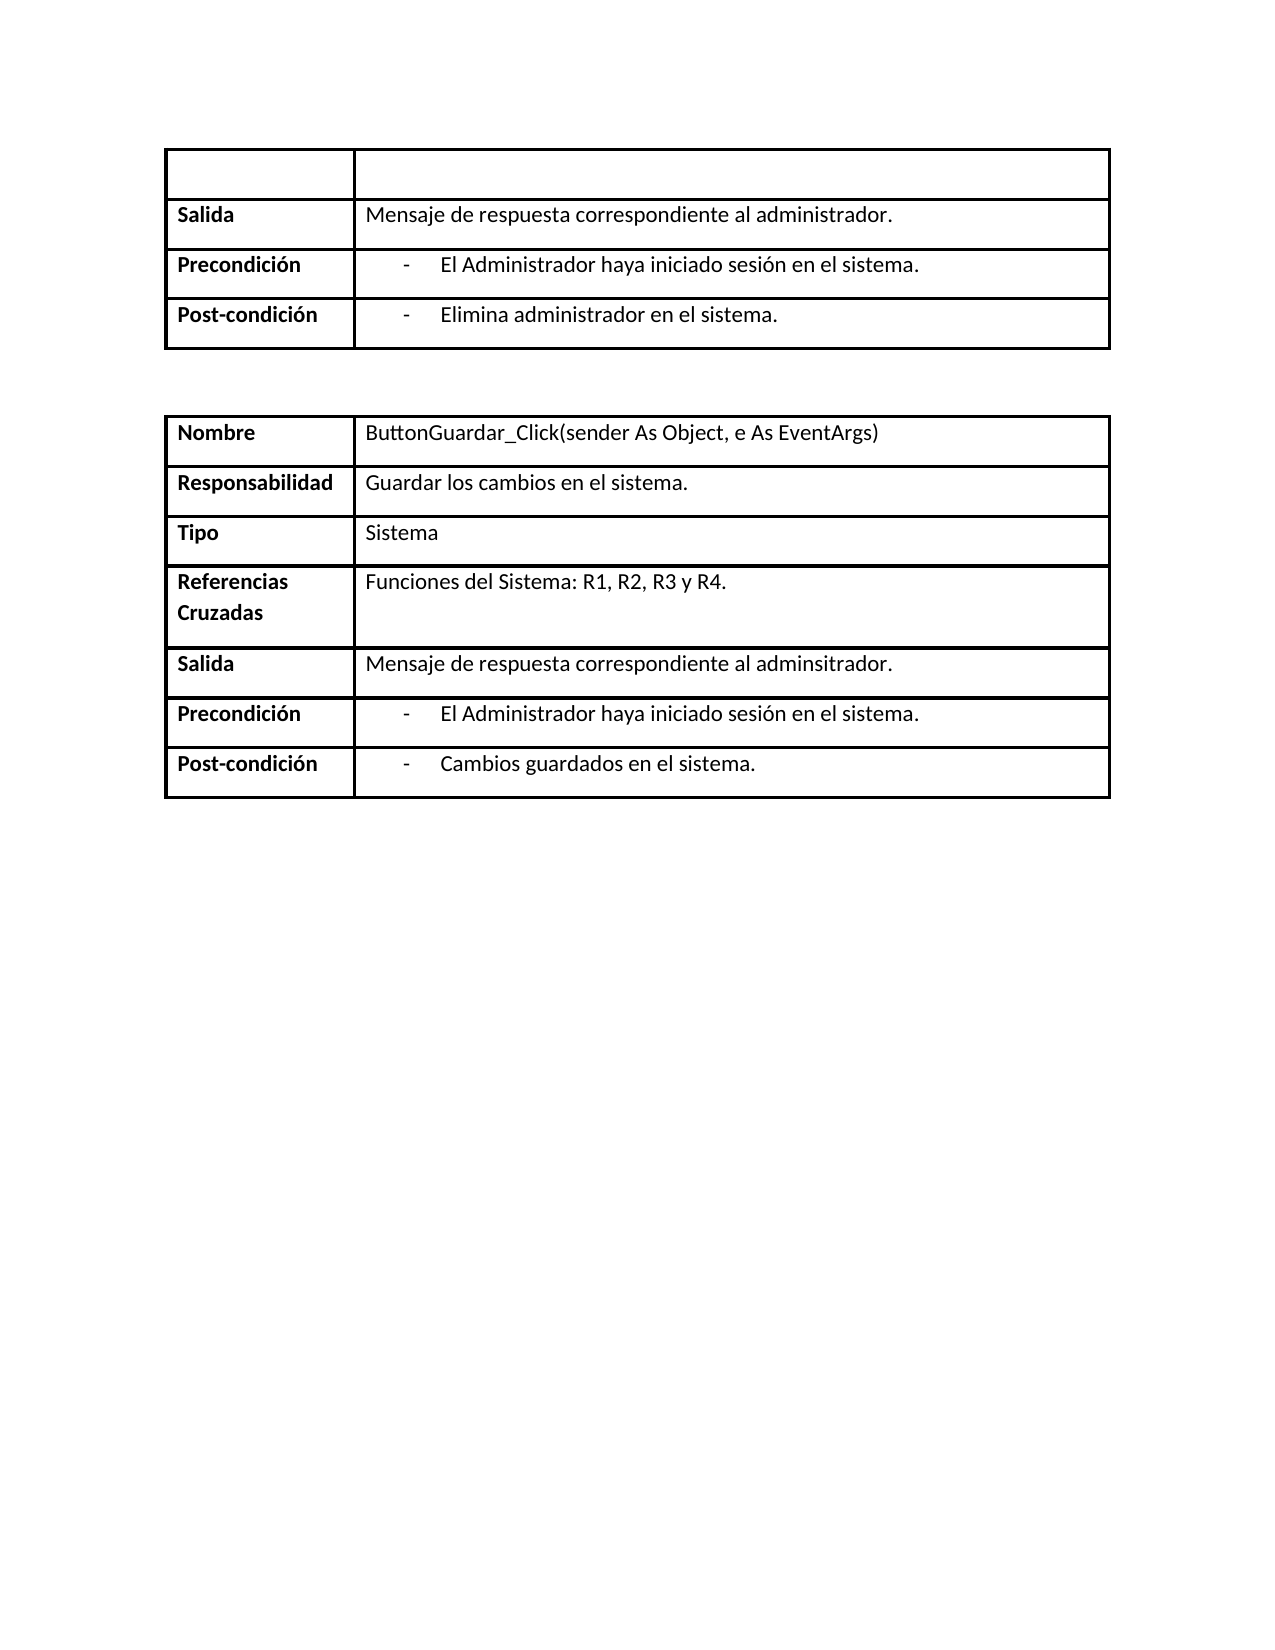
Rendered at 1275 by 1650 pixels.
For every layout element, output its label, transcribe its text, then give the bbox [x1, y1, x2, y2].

table_cell Cambios guardados en el sistema. [356, 749, 1108, 796]
table_cell Post-condición [168, 300, 353, 347]
table_cell Referencias Cruzadas [168, 568, 353, 646]
table_header Nombre [168, 418, 353, 464]
table_cell Mensaje de respuesta correspondiente al administrador. [356, 201, 1108, 247]
table_cell Post-condición [168, 749, 353, 796]
table_cell Sistema [356, 518, 1108, 564]
table_cell Precondición [168, 251, 353, 297]
table_cell Guardar los cambios en el sistema. [356, 468, 1108, 514]
table_cell Precondición [168, 700, 353, 746]
table_cell Funciones del Sistema: R1, R2, R3 y R4. [356, 568, 1108, 646]
table_cell Responsabilidad [168, 468, 353, 514]
table_cell Tipo [168, 518, 353, 564]
table_cell Mensaje de respuesta correspondiente al adminsitrador. [356, 650, 1108, 696]
table_cell Salida [168, 650, 353, 696]
table_header ButtonGuardar_Click(sender As Object, e As EventArgs) [356, 418, 1108, 464]
table_cell Elimina administrador en el sistema. [356, 300, 1108, 347]
table_cell El Administrador haya iniciado sesión en el sistema. [356, 700, 1108, 746]
table_cell El Administrador haya iniciado sesión en el sistema. [356, 251, 1108, 297]
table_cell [356, 151, 1108, 197]
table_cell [168, 151, 353, 197]
table_cell Salida [168, 201, 353, 247]
